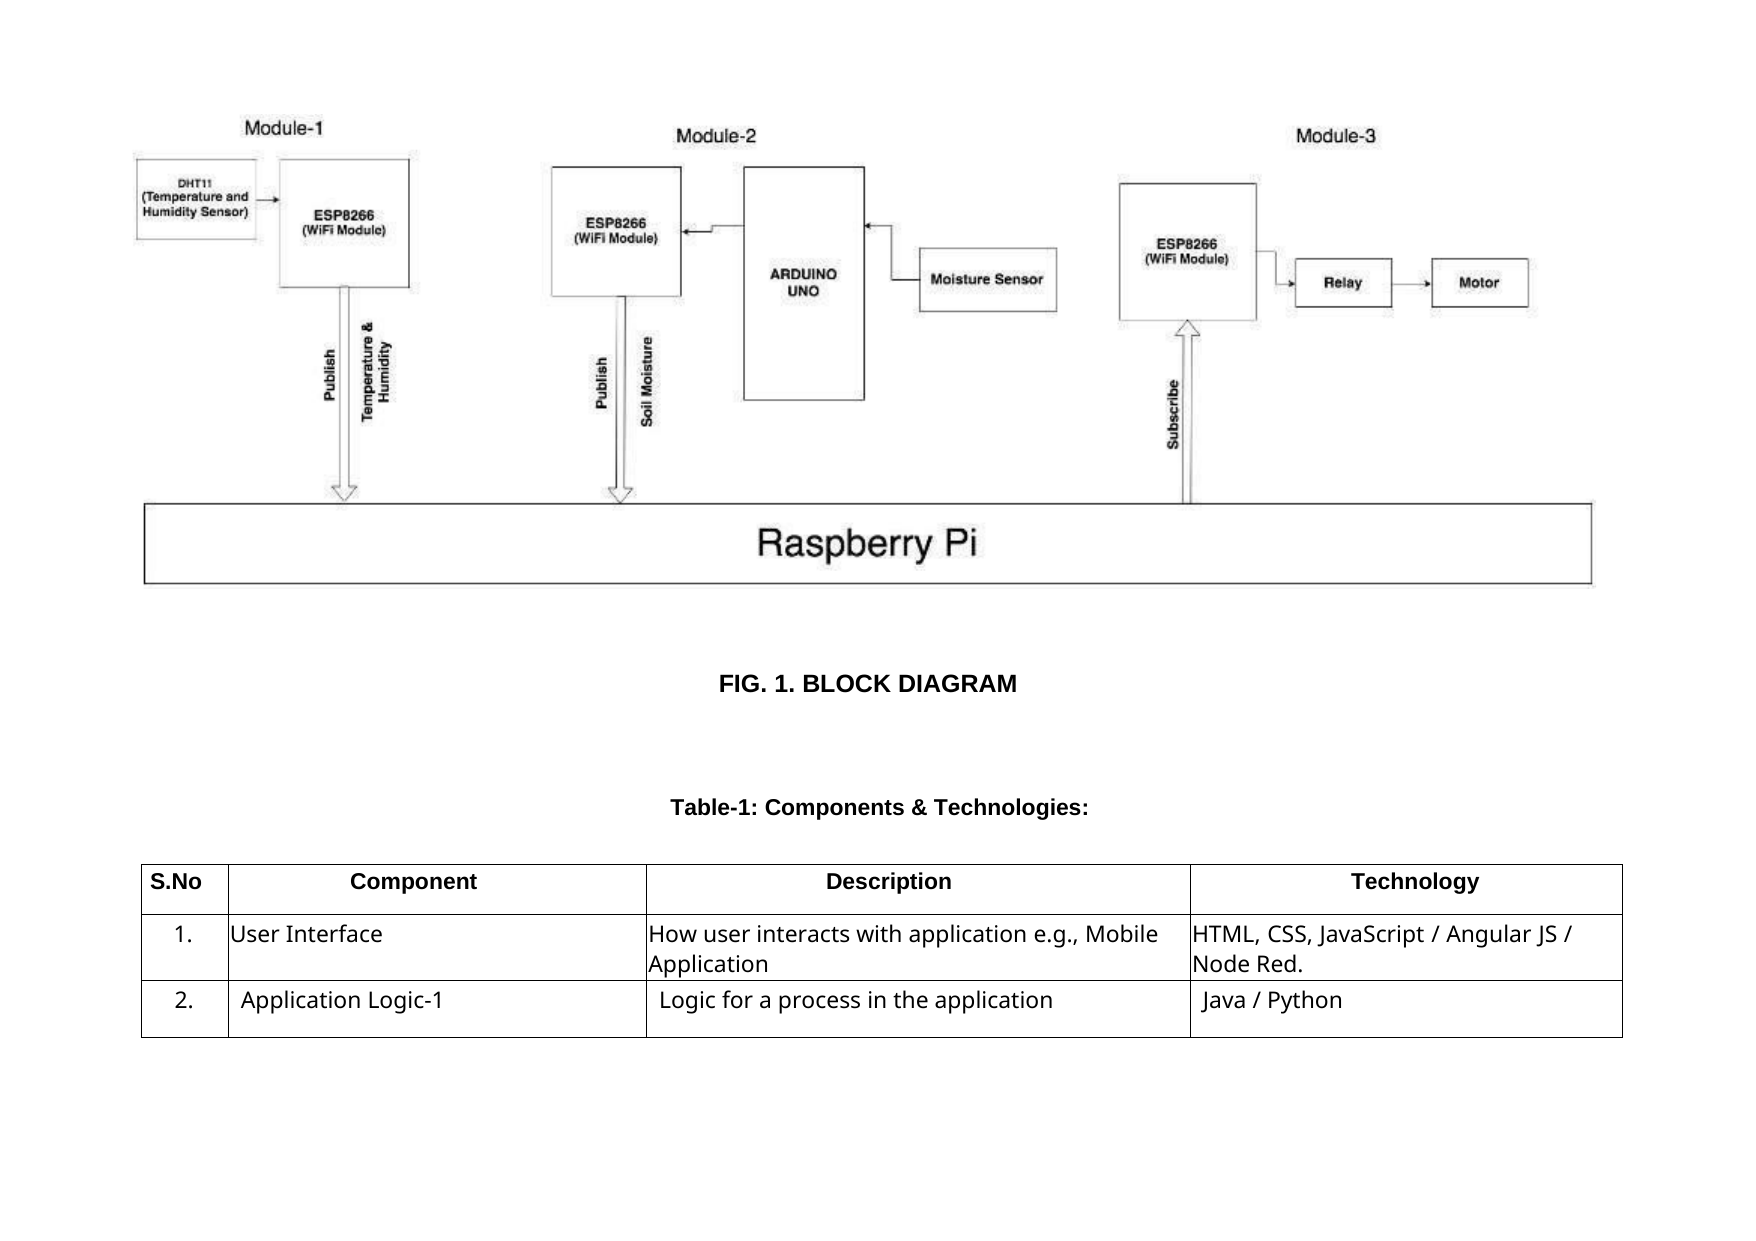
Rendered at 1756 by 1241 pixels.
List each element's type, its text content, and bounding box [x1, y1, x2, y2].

table_header Technology [1191, 865, 1622, 914]
table_cell How user interacts with application e.g., Mobile Application [647, 915, 1190, 980]
table_cell Logic for a process in the application [647, 981, 1190, 1037]
table_header Component [229, 865, 646, 914]
table_cell User Interface [229, 915, 646, 980]
table_cell Application Logic-1 [229, 981, 646, 1037]
table_cell 1. [142, 915, 228, 980]
subtitle FIG. 1. BLOCK DIAGRAM [645, 669, 1091, 698]
table_cell HTML, CSS, JavaScript / Angular JS / Node Red. [1191, 915, 1622, 980]
table_cell Java / Python [1191, 981, 1622, 1037]
text Table-1: Components & Technologies: [668, 794, 1091, 820]
picture [132, 114, 1597, 589]
table_header S.No [142, 865, 228, 914]
table_cell 2. [142, 981, 228, 1037]
table_header Description [647, 865, 1190, 914]
